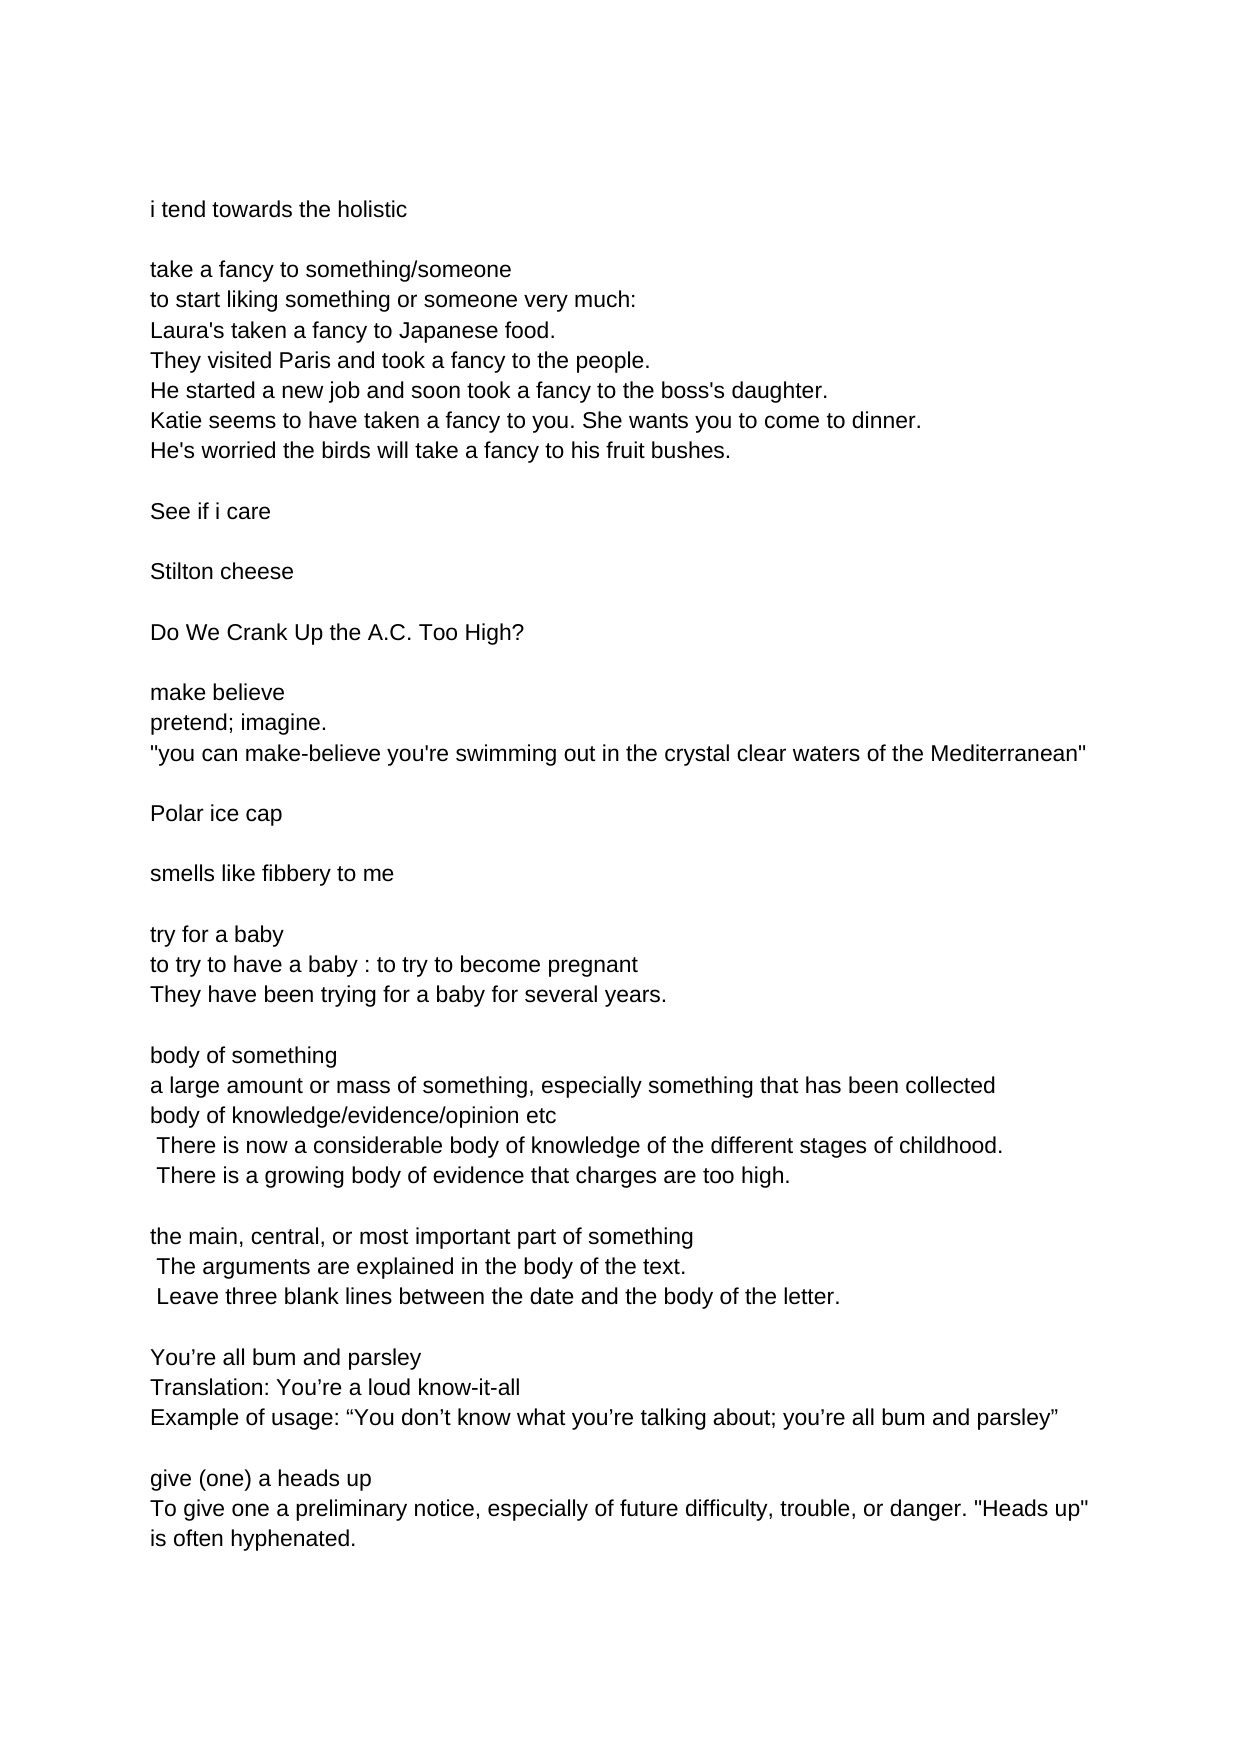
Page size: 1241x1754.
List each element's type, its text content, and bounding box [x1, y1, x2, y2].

text There is now a considerable body of knowledge of the different stages of childhood. [150, 1132, 1090, 1159]
text There is a growing body of evidence that charges are too high. [150, 1162, 1090, 1189]
text pretend; imagine. [150, 709, 1090, 736]
text Katie seems to have taken a fancy to you. She wants you to come to dinner. [150, 407, 1090, 434]
text They visited Paris and took a fancy to the people. [150, 347, 1090, 373]
text He started a new job and soon took a fancy to the boss's daughter. [150, 377, 1090, 403]
text Laura's taken a fancy to Japanese food. [150, 317, 1090, 343]
text The arguments are explained in the body of the text. [150, 1253, 1090, 1279]
text take a fancy to something/someone [150, 256, 1090, 283]
text to try to have a baby : to try to become pregnant [150, 951, 1090, 977]
text try for a baby [150, 921, 1090, 947]
text Stilton cheese [150, 558, 1090, 585]
text Polar ice cap [150, 800, 1090, 826]
text give (one) a heads up [150, 1464, 1090, 1491]
text make believe [150, 679, 1090, 706]
text a large amount or mass of something, especially something that has been collected [150, 1072, 1090, 1098]
text Leave three blank lines between the date and the body of the letter. [150, 1283, 1090, 1310]
text Example of usage: “You don’t know what you’re talking about; you’re all bum and parsley” [150, 1404, 1090, 1431]
text body of something [150, 1042, 1090, 1068]
text You’re all bum and parsley [150, 1344, 1090, 1370]
text smells like fibbery to me [150, 860, 1090, 887]
text the main, central, or most important part of something [150, 1223, 1090, 1249]
text He's worried the birds will take a fancy to his fruit bushes. [150, 437, 1090, 464]
text Do We Crank Up the A.C. Too High? [150, 619, 1090, 645]
text They have been trying for a baby for several years. [150, 981, 1090, 1008]
text to start liking something or someone very much: [150, 286, 1090, 313]
text See if i care [150, 498, 1090, 524]
text To give one a preliminary notice, especially of future difficulty, trouble, or danger. "Heads up" is often hyphenated. [150, 1495, 1090, 1551]
text "you can make-believe you're swimming out in the crystal clear waters of the Mediterranean" [150, 739, 1090, 766]
text Translation: You’re a loud know-it-all [150, 1374, 1090, 1400]
text body of knowledge/evidence/opinion etc [150, 1102, 1090, 1128]
text i tend towards the holistic [150, 196, 1090, 222]
